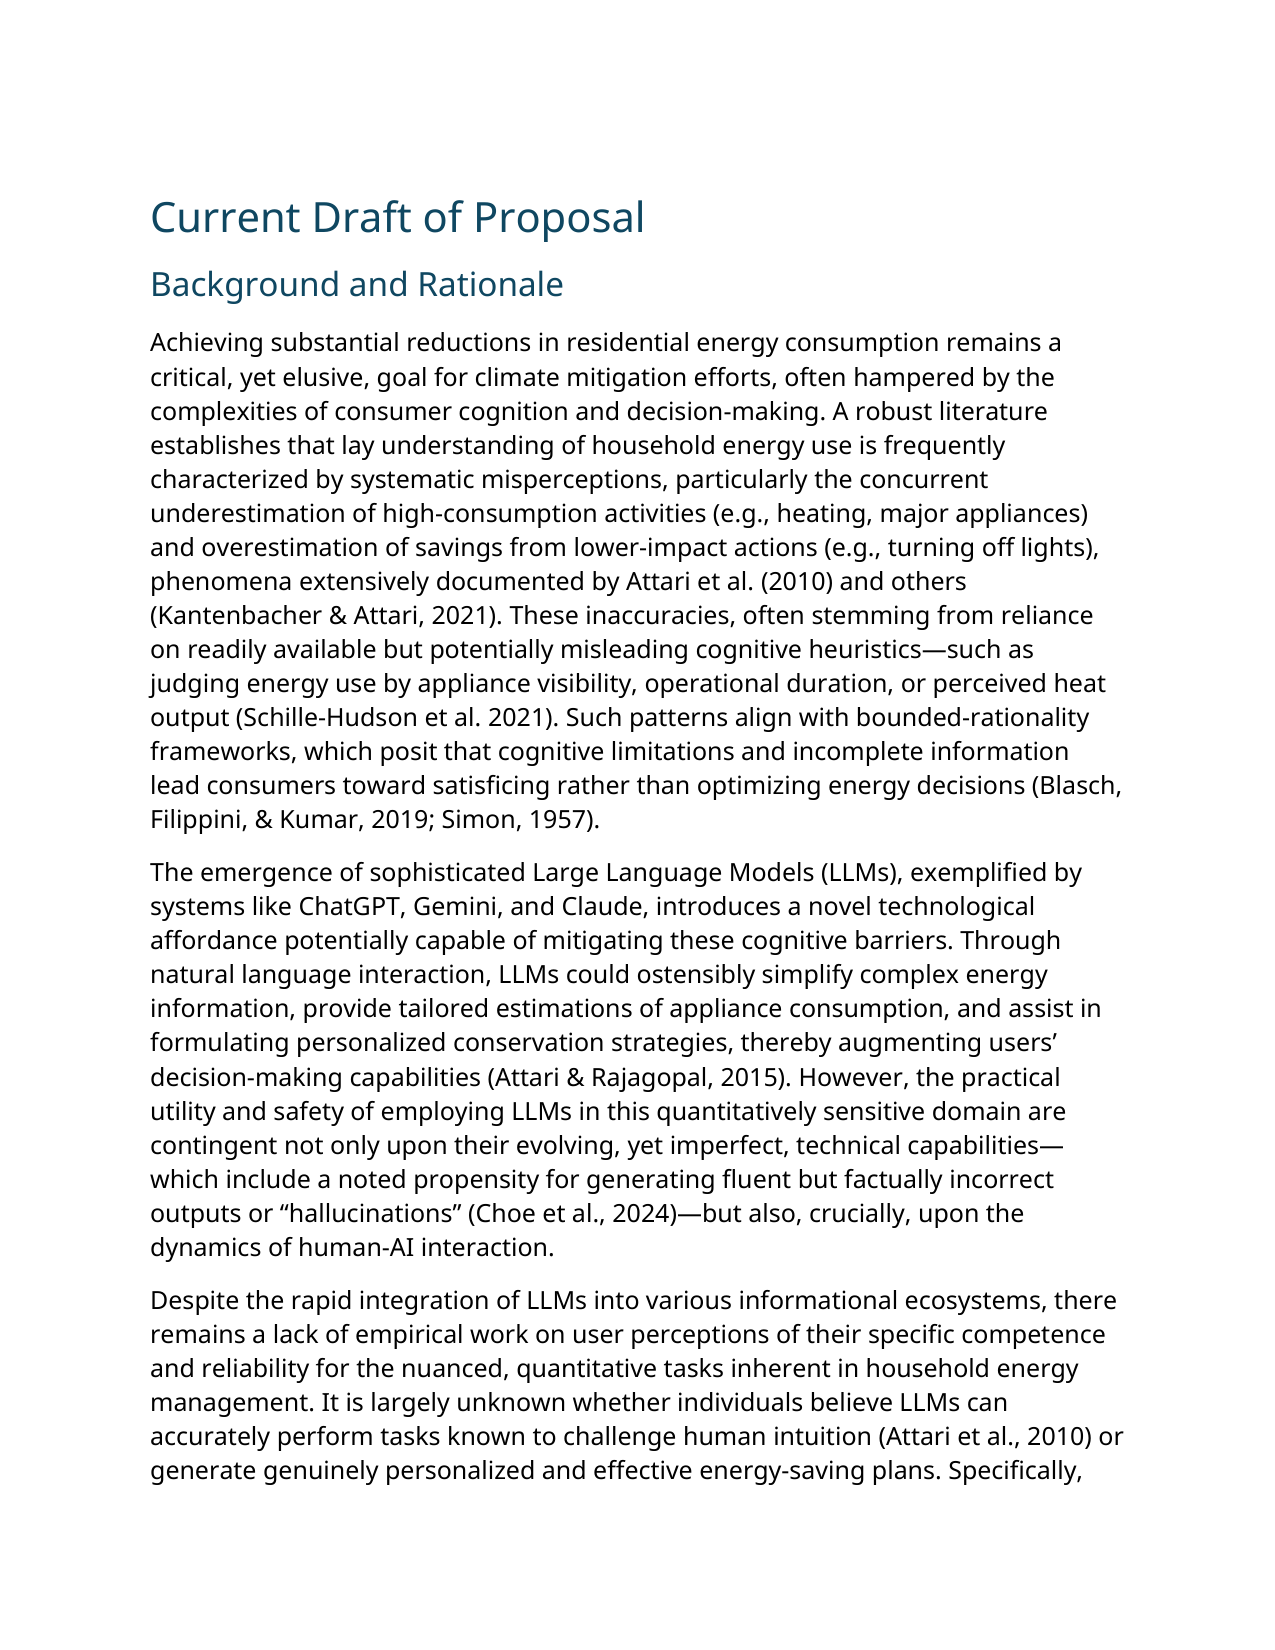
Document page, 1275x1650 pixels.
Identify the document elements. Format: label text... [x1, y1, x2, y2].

text The emergence of sophisticated Large Language Models (LLMs), exemplified by systems like ChatGPT, Gemini, and Claude, introduces a novel technological affordance potentially capable of mitigating these cognitive barriers. Through natural language interaction, LLMs could ostensibly simplify complex energy information, provide tailored estimations of appliance consumption, and assist in formulating personalized conservation strategies, thereby augmenting users’ decision-making capabilities (Attari & Rajagopal, 2015). However, the practical utility and safety of employing LLMs in this quantitatively sensitive domain are contingent not only upon their evolving, yet imperfect, technical capabilities—which include a noted propensity for generating fluent but factually incorrect outputs or “hallucinations” (Choe et al., 2024)—but also, crucially, upon the dynamics of human-AI interaction. [150, 855, 1125, 1263]
text Achieving substantial reductions in residential energy consumption remains a critical, yet elusive, goal for climate mitigation efforts, often hampered by the complexities of consumer cognition and decision-making. A robust literature establishes that lay understanding of household energy use is frequently characterized by systematic misperceptions, particularly the concurrent underestimation of high-consumption activities (e.g., heating, major appliances) and overestimation of savings from lower-impact actions (e.g., turning off lights), phenomena extensively documented by Attari et al. (2010) and others (Kantenbacher & Attari, 2021). These inaccuracies, often stemming from reliance on readily available but potentially misleading cognitive heuristics—such as judging energy use by appliance visibility, operational duration, or perceived heat output (Schille-Hudson et al. 2021). Such patterns align with bounded-rationality frameworks, which posit that cognitive limitations and incomplete information lead consumers toward satisficing rather than optimizing energy decisions (Blasch, Filippini, & Kumar, 2019; Simon, 1957). [150, 325, 1125, 836]
subtitle Background and Rationale [150, 261, 1125, 306]
subtitle Current Draft of Proposal [150, 187, 1125, 244]
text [150, 1282, 1125, 1487]
